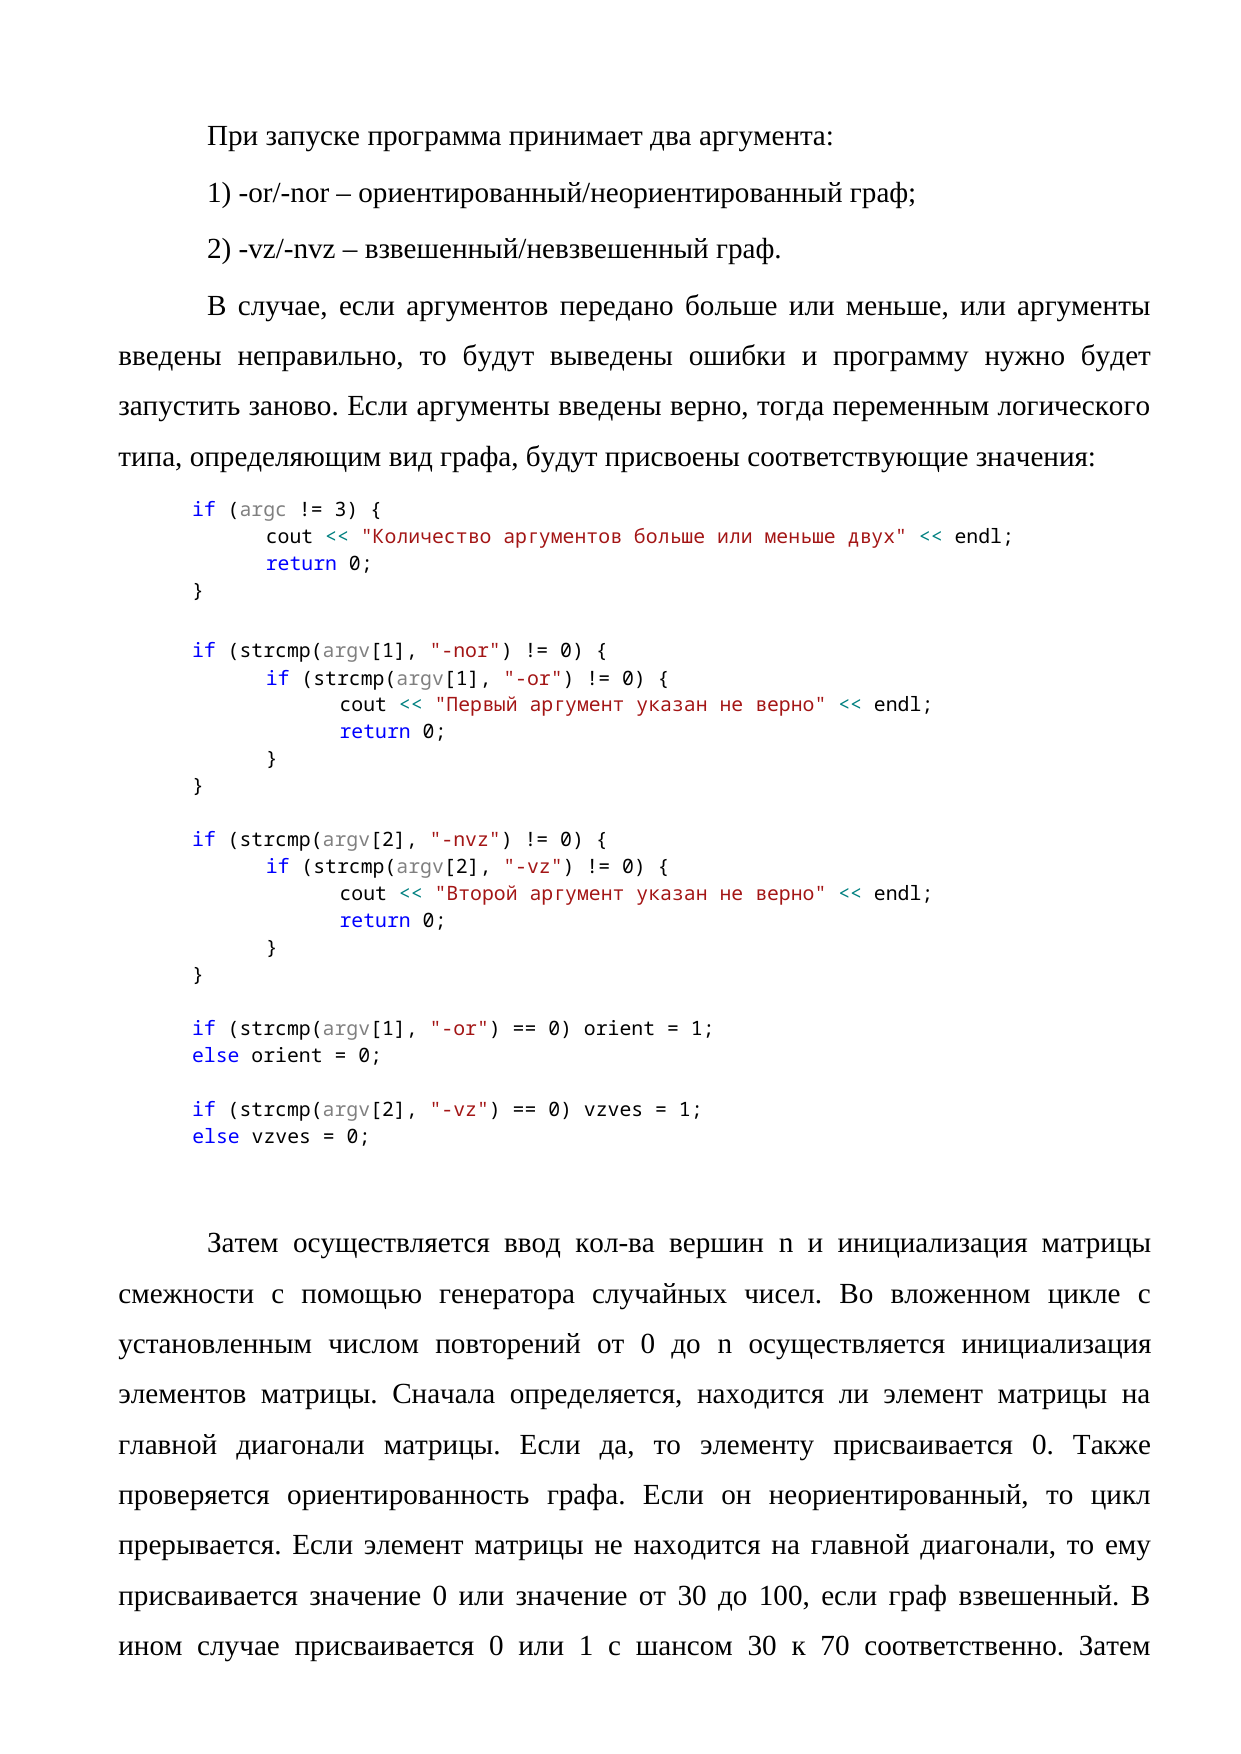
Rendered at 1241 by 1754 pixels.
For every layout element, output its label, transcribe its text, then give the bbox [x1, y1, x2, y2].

text if (strcmp(argv[2], "-vz") != 0) { [118, 853, 1152, 879]
text if (strcmp(argv[1], "-or") != 0) { [118, 664, 1152, 691]
text cout << "Второй аргумент указан не верно" << endl; [118, 879, 1152, 907]
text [118, 1226, 1152, 1662]
text } [118, 772, 1152, 799]
text else vzves = 0; [118, 1122, 1152, 1149]
text return 0; [118, 549, 1152, 576]
text return 0; [118, 718, 1152, 745]
text cout << "Первый аргумент указан не верно" << endl; [118, 691, 1152, 718]
text if (strcmp(argv[1], "-or") == 0) orient = 1; [118, 1014, 1152, 1041]
text if (strcmp(argv[2], "-vz") == 0) vzves = 1; [118, 1095, 1152, 1122]
text return 0; [118, 907, 1152, 933]
text if (strcmp(argv[2], "-nvz") != 0) { [118, 826, 1152, 853]
text } [118, 576, 1152, 603]
text При запуске программа принимает два аргумента: [118, 118, 1152, 152]
text В случае, если аргументов передано больше или меньше, или аргументы введены неправильно, то будут выведены ошибки и программу нужно будет запустить заново. Если аргументы введены верно, тогда переменным логического типа, определяющим вид графа, будут присвоены соответствующие значения: [118, 288, 1152, 472]
text } [118, 933, 1152, 961]
text cout << "Количество аргументов больше или меньше двух" << endl; [118, 522, 1152, 549]
text if (strcmp(argv[1], "-nor") != 0) { [118, 637, 1152, 664]
text else orient = 0; [118, 1041, 1152, 1068]
text if (argc != 3) { [118, 495, 1152, 522]
text } [118, 961, 1152, 987]
text 2) -vz/-nvz – взвешенный/невзвешенный граф. [118, 231, 1152, 265]
text 1) -or/-nor – ориентированный/неориентированный граф; [118, 175, 1152, 208]
text } [118, 745, 1152, 772]
